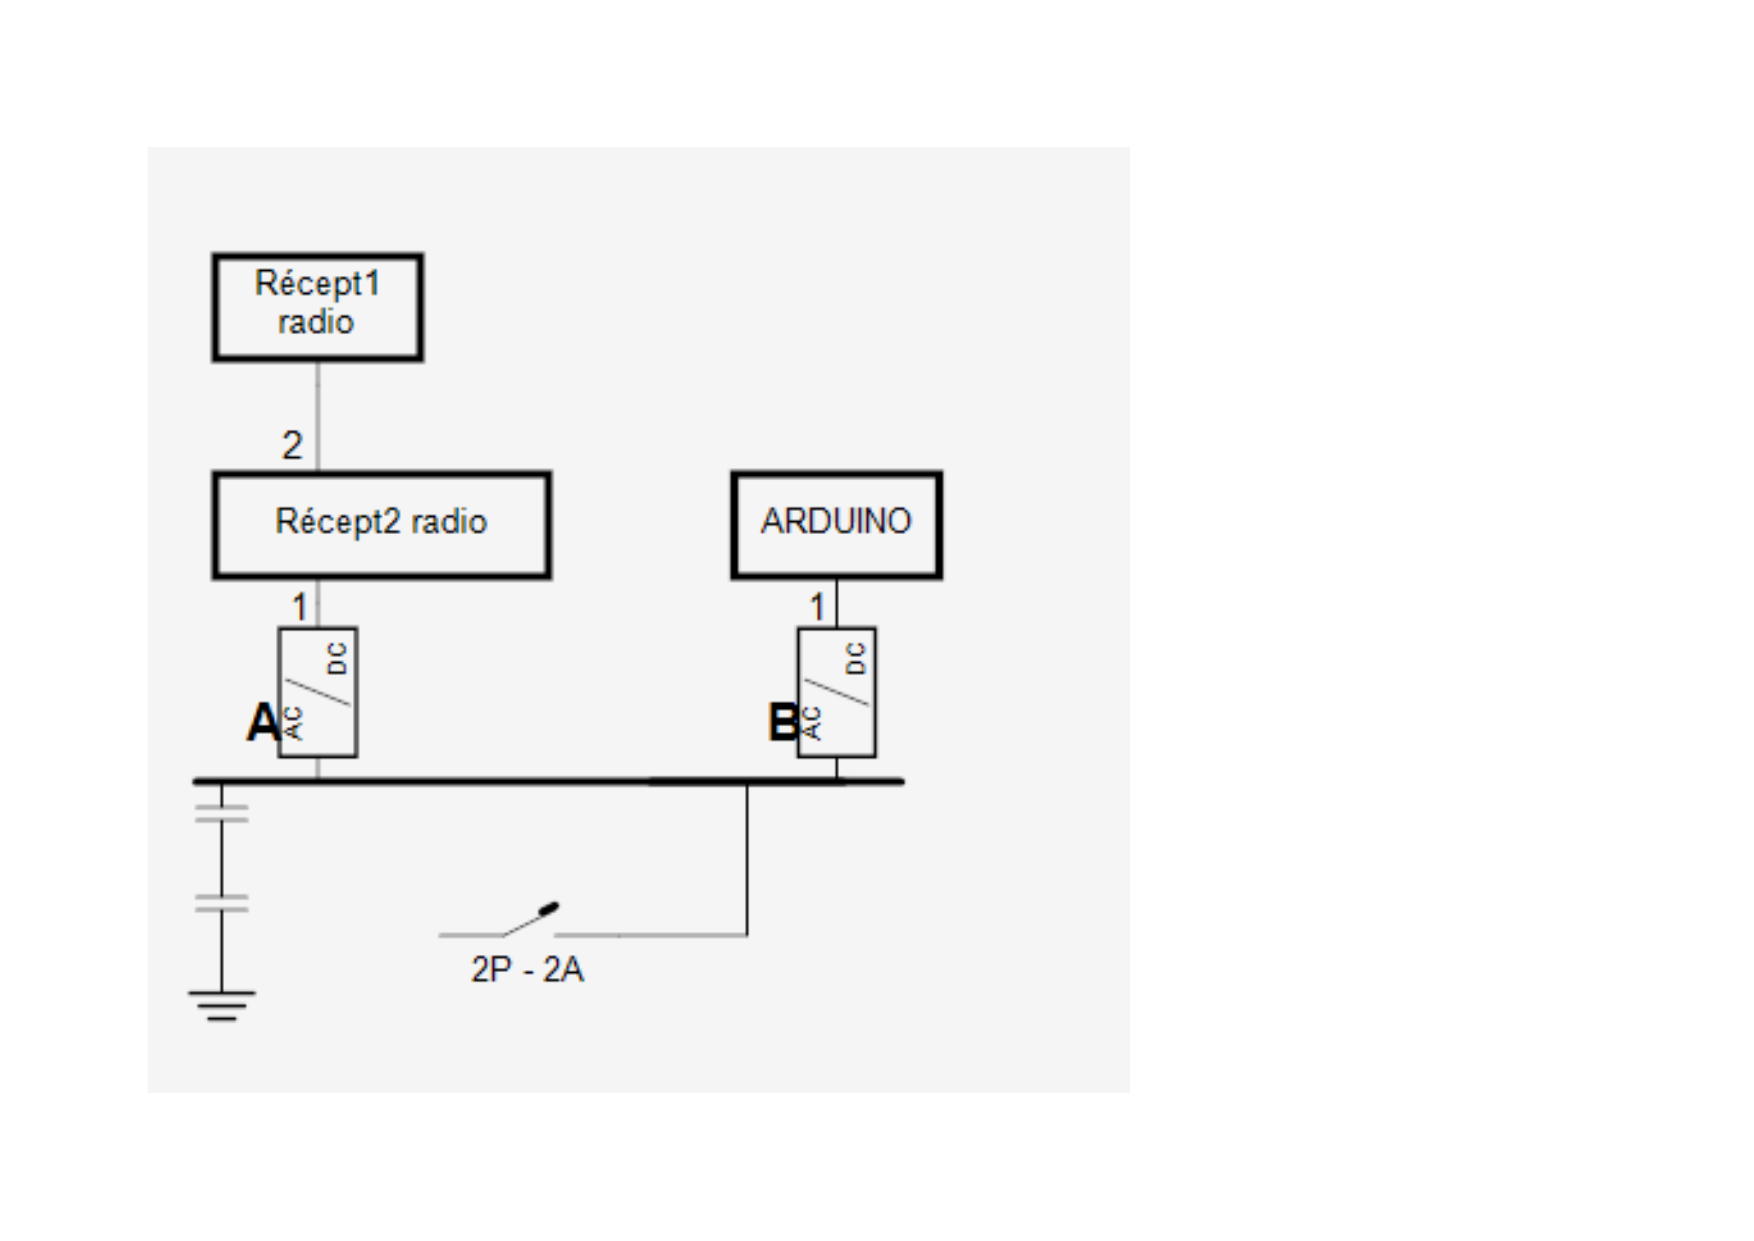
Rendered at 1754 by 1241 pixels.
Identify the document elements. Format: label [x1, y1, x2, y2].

picture [147, 147, 1131, 1093]
